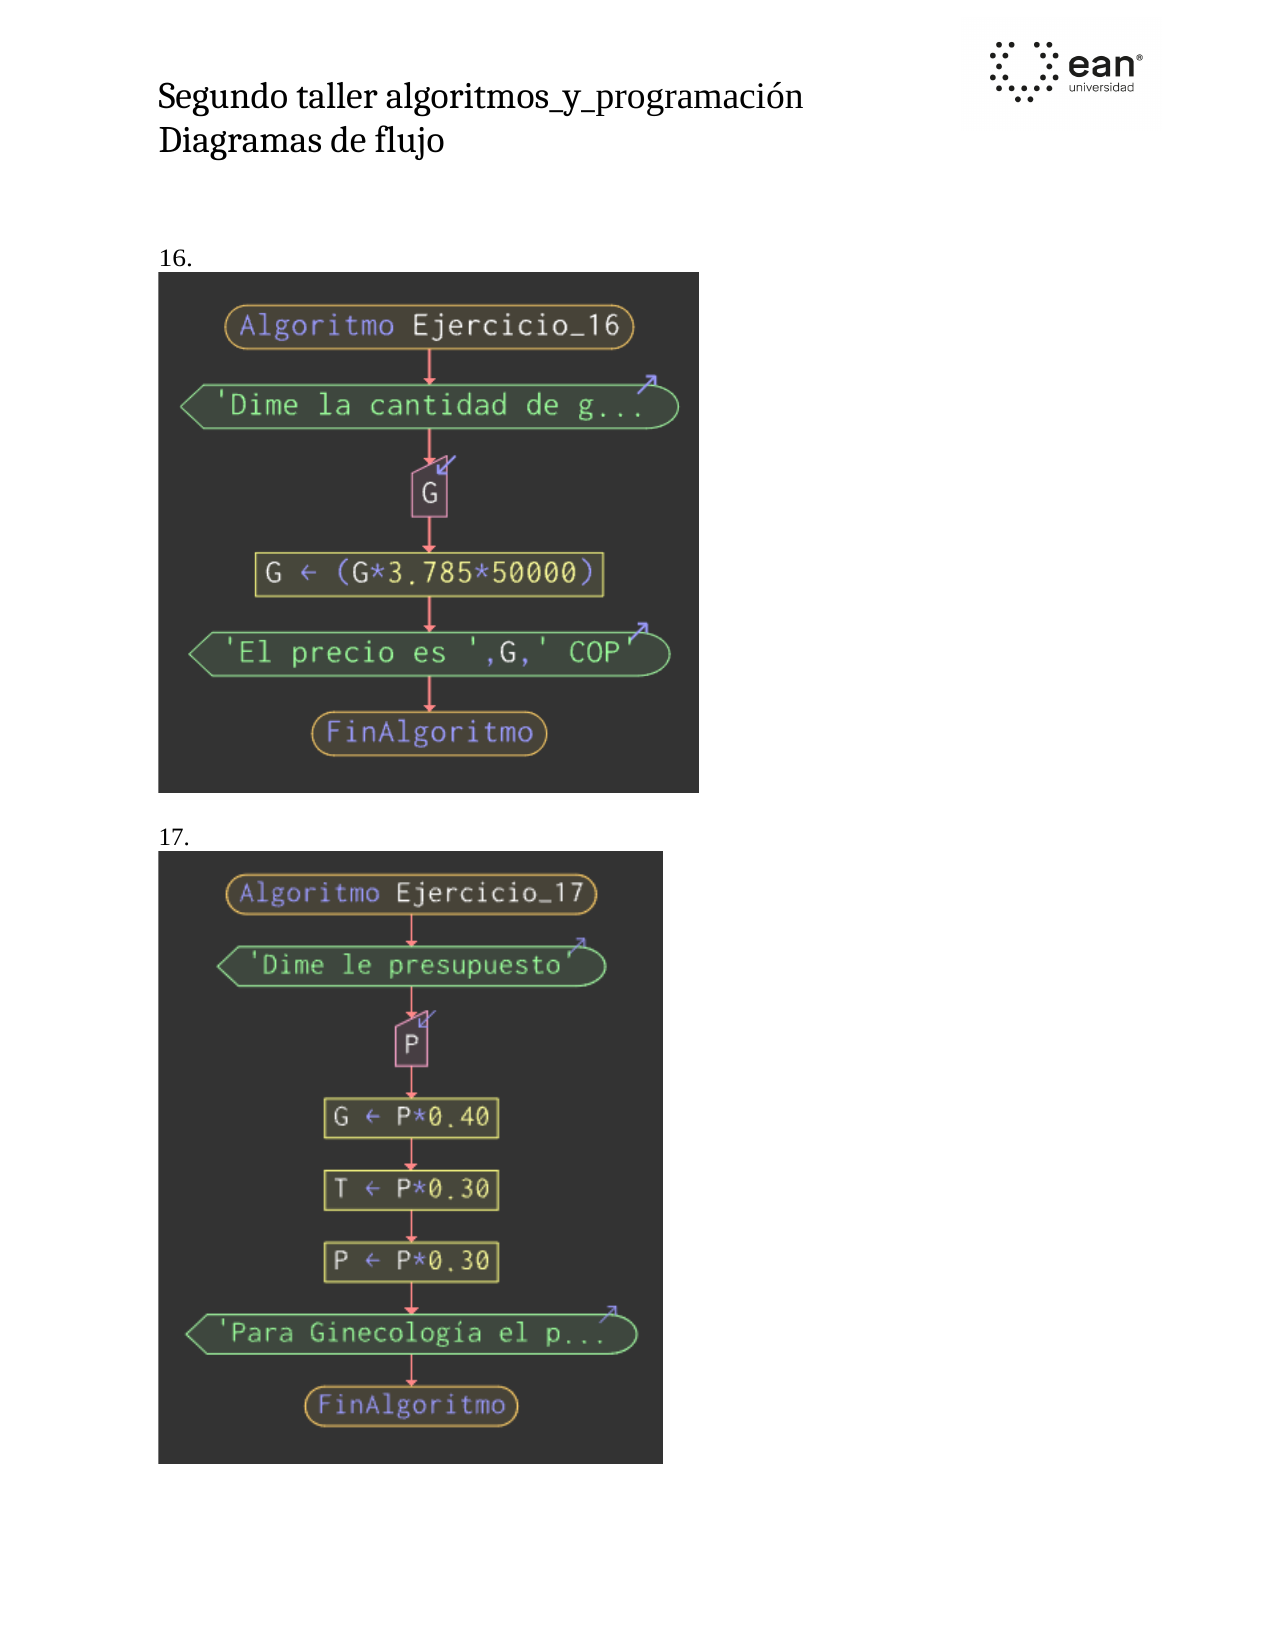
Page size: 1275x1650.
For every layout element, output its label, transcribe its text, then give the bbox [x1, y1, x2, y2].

picture [961, 17, 1163, 131]
text 16. [158, 243, 1125, 272]
picture [158, 272, 699, 793]
picture [158, 851, 663, 1464]
text 17. [158, 822, 1125, 851]
